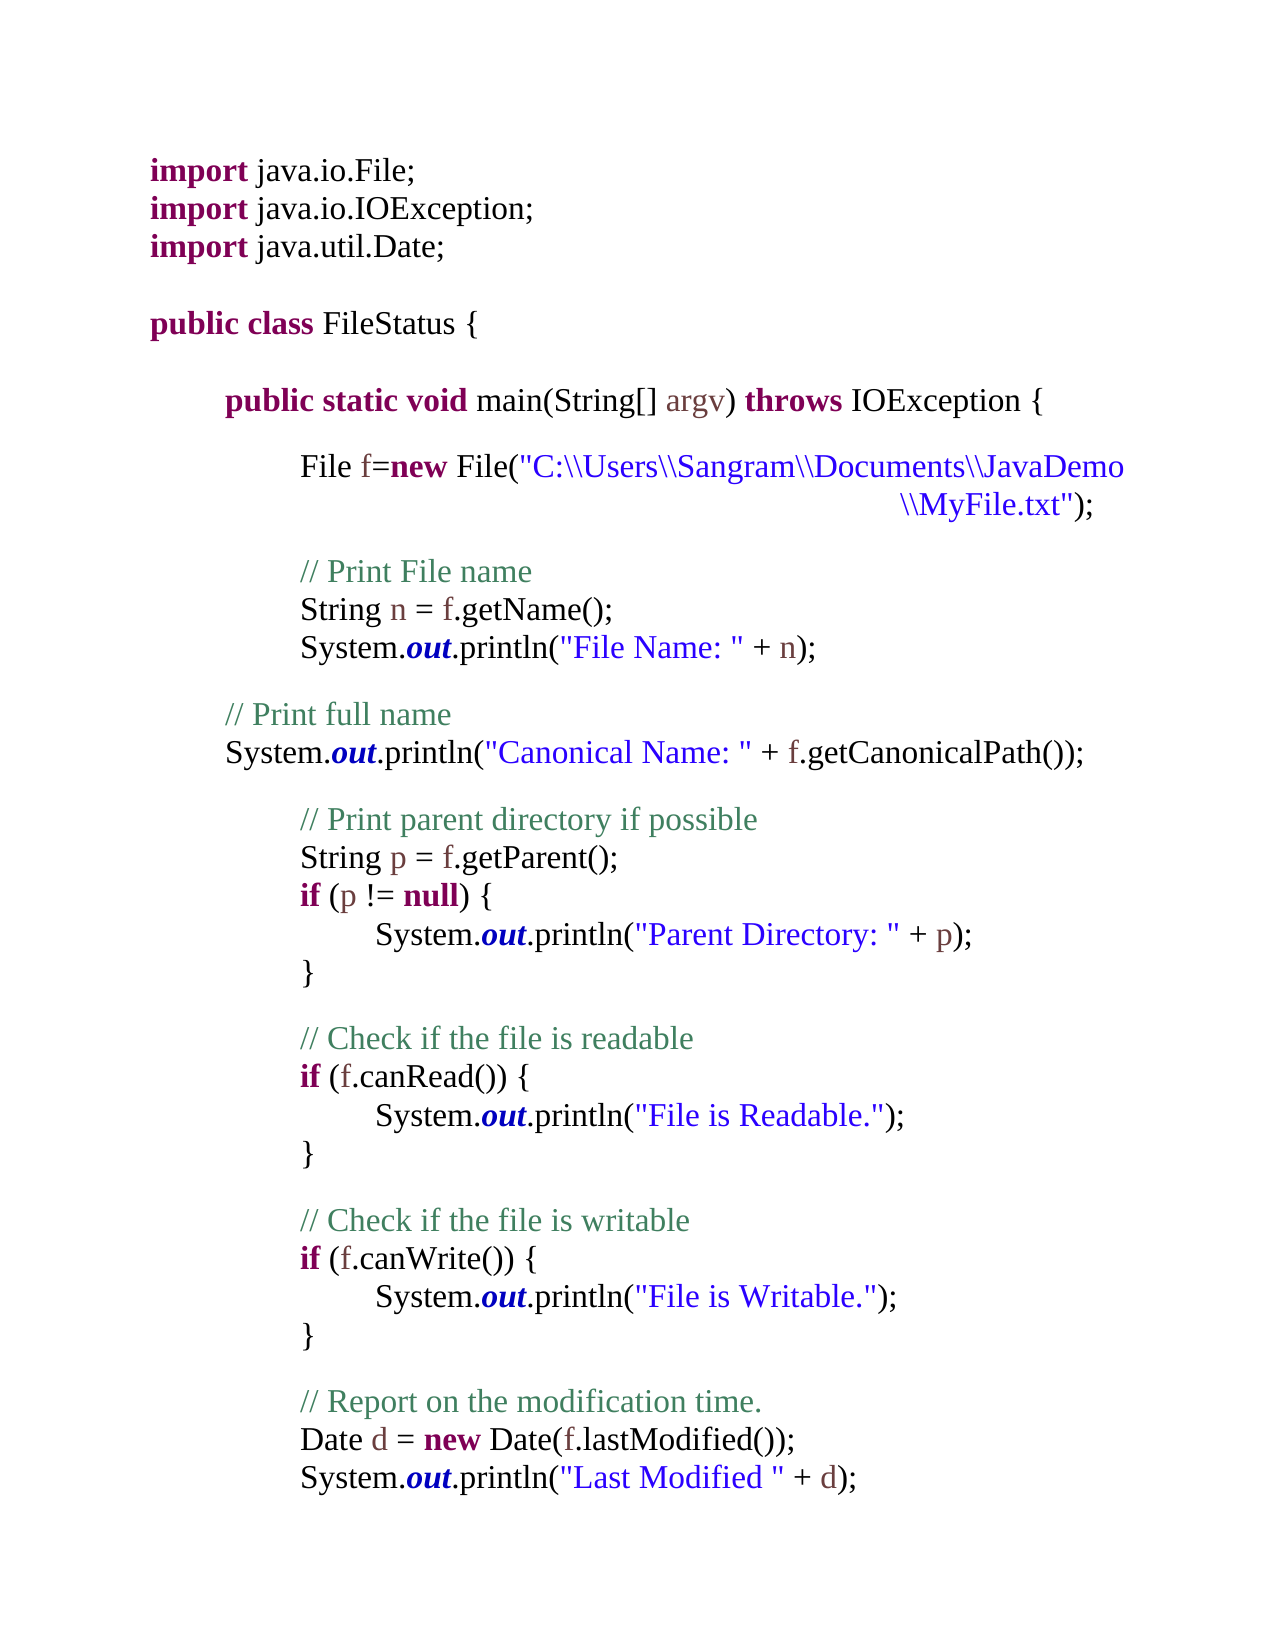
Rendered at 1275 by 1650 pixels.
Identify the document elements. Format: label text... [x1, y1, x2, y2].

text System.out.println("File is Readable."); [150, 1095, 1125, 1133]
text public static void main(String[] argv) throws IOException { [150, 380, 1125, 418]
text import java.util.Date; [150, 227, 1125, 265]
text if (p != null) { [150, 875, 1125, 914]
text // Print parent directory if possible [150, 799, 1125, 837]
text System.out.println("File Name: " + n); [150, 628, 1125, 666]
text if (f.canWrite()) { [150, 1238, 1125, 1276]
text import java.io.File; [150, 150, 1125, 188]
text } [150, 952, 1125, 990]
text // Report on the modification time. [150, 1381, 1125, 1419]
text } [150, 1315, 1125, 1353]
text System.out.println("Canonical Name: " + f.getCanonicalPath()); [150, 732, 1125, 771]
text } [150, 1133, 1125, 1172]
text \\MyFile.txt"); [150, 485, 1125, 523]
text // Check if the file is readable [150, 1018, 1125, 1057]
text System.out.println("Parent Directory: " + p); [150, 914, 1125, 952]
text Date d = new Date(f.lastModified()); [150, 1419, 1125, 1458]
text public class FileStatus { [150, 303, 1125, 342]
text // Check if the file is writable [150, 1200, 1125, 1238]
text File f=new File("C:\\Users\\Sangram\\Documents\\JavaDemo [150, 446, 1125, 485]
text System.out.println("Last Modified " + d); [150, 1458, 1125, 1496]
text // Print full name [150, 694, 1125, 732]
text // Print File name [150, 551, 1125, 589]
text import java.io.IOException; [150, 188, 1125, 227]
text String p = f.getParent(); [150, 837, 1125, 875]
text if (f.canRead()) { [150, 1057, 1125, 1095]
text System.out.println("File is Writable."); [150, 1276, 1125, 1315]
text String n = f.getName(); [150, 589, 1125, 628]
